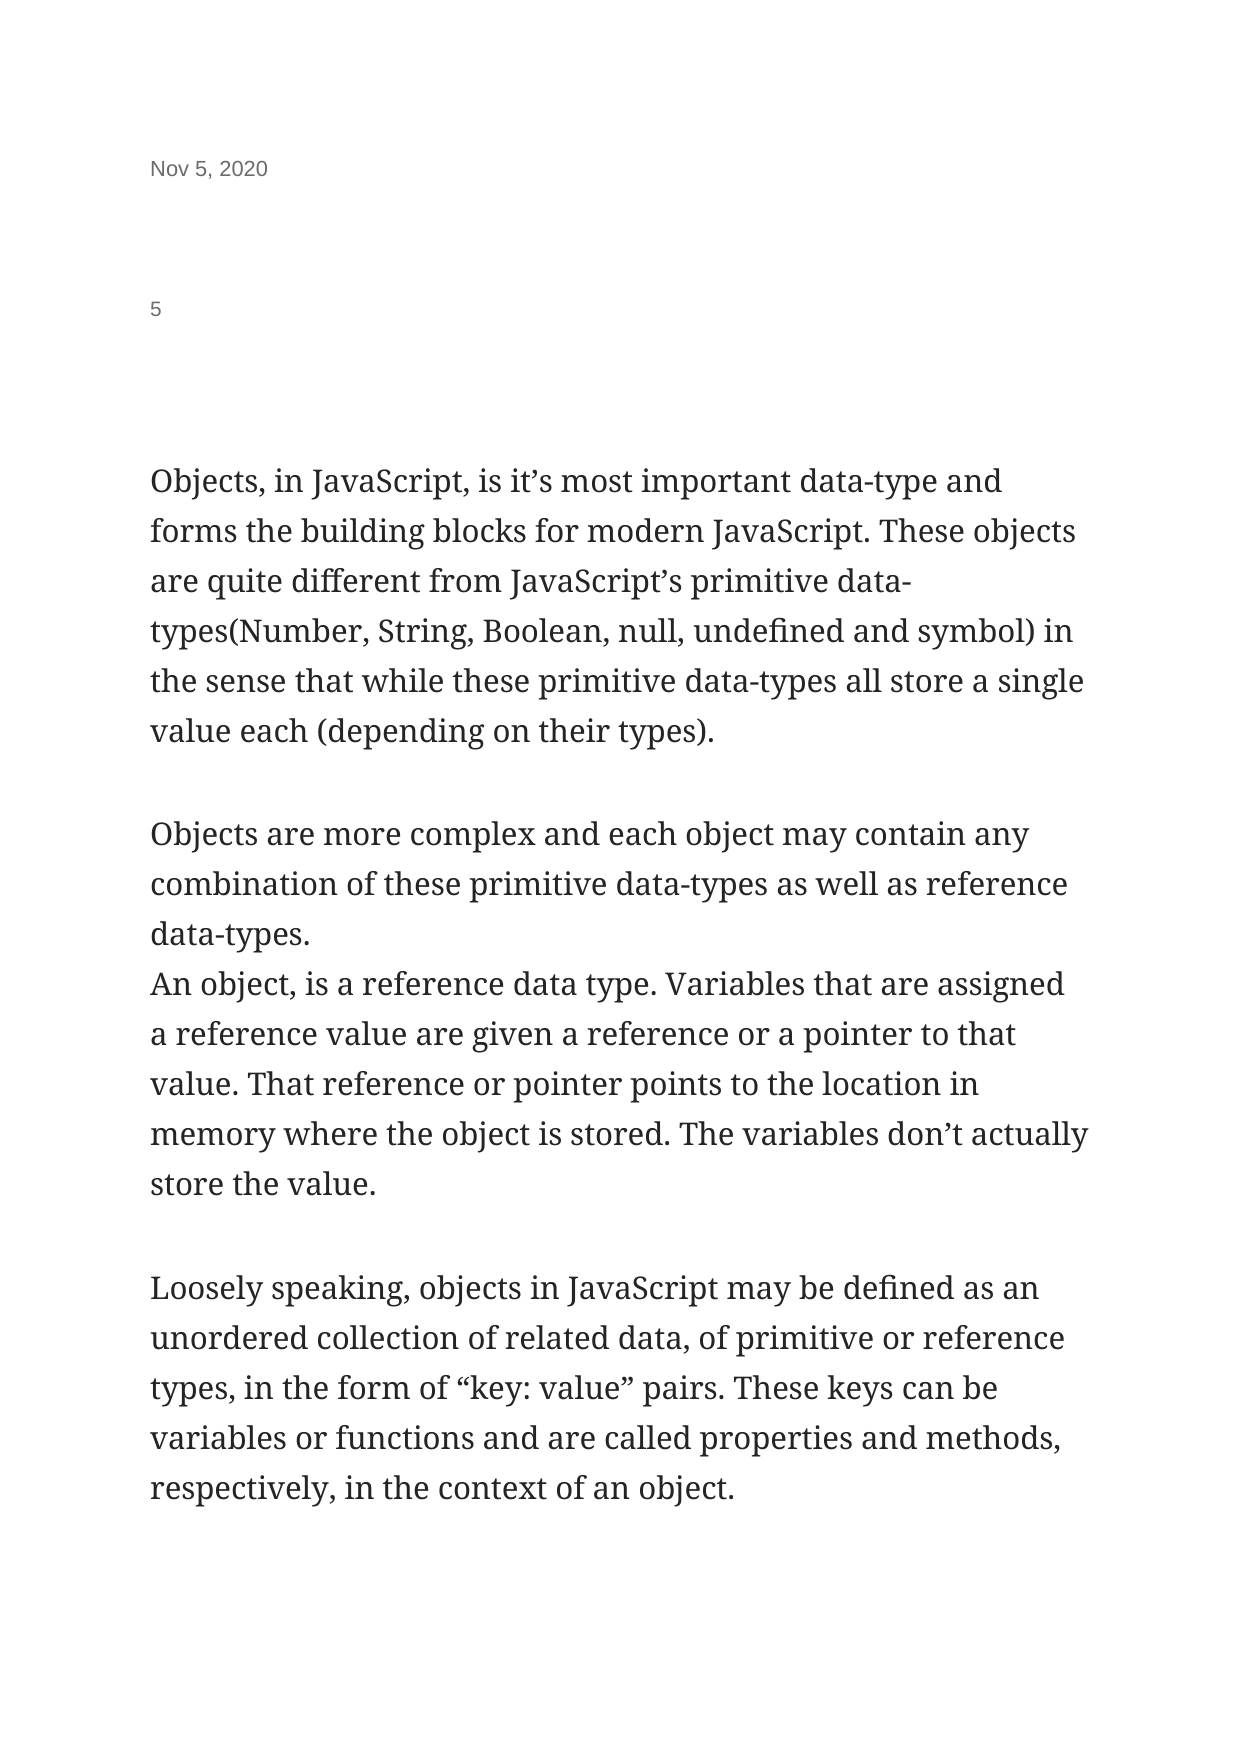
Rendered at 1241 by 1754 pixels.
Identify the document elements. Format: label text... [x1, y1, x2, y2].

text Objects, in JavaScript, is it’s most important data-type and forms the building blocks for modern JavaScript. These objects are quite different from JavaScript’s primitive data-types(Number, String, Boolean, null, undefined and symbol) in the sense that while these primitive data-types all store a single value each (depending on their types). [150, 451, 1090, 751]
text Nov 5, 2020 [150, 150, 1090, 181]
text Objects are more complex and each object may contain any combination of these primitive data-types as well as reference data-types. An object, is a reference data type. Variables that are assigned a reference value are given a reference or a pointer to that value. That reference or pointer points to the location in memory where the object is stored. The variables don’t actually store the value. [150, 805, 1090, 1205]
text Loosely speaking, objects in JavaScript may be defined as an unordered collection of related data, of primitive or reference types, in the form of “key: value” pairs. These keys can be variables or functions and are called properties and methods, respectively, in the context of an object. [150, 1258, 1090, 1508]
text 5 [150, 289, 1090, 321]
